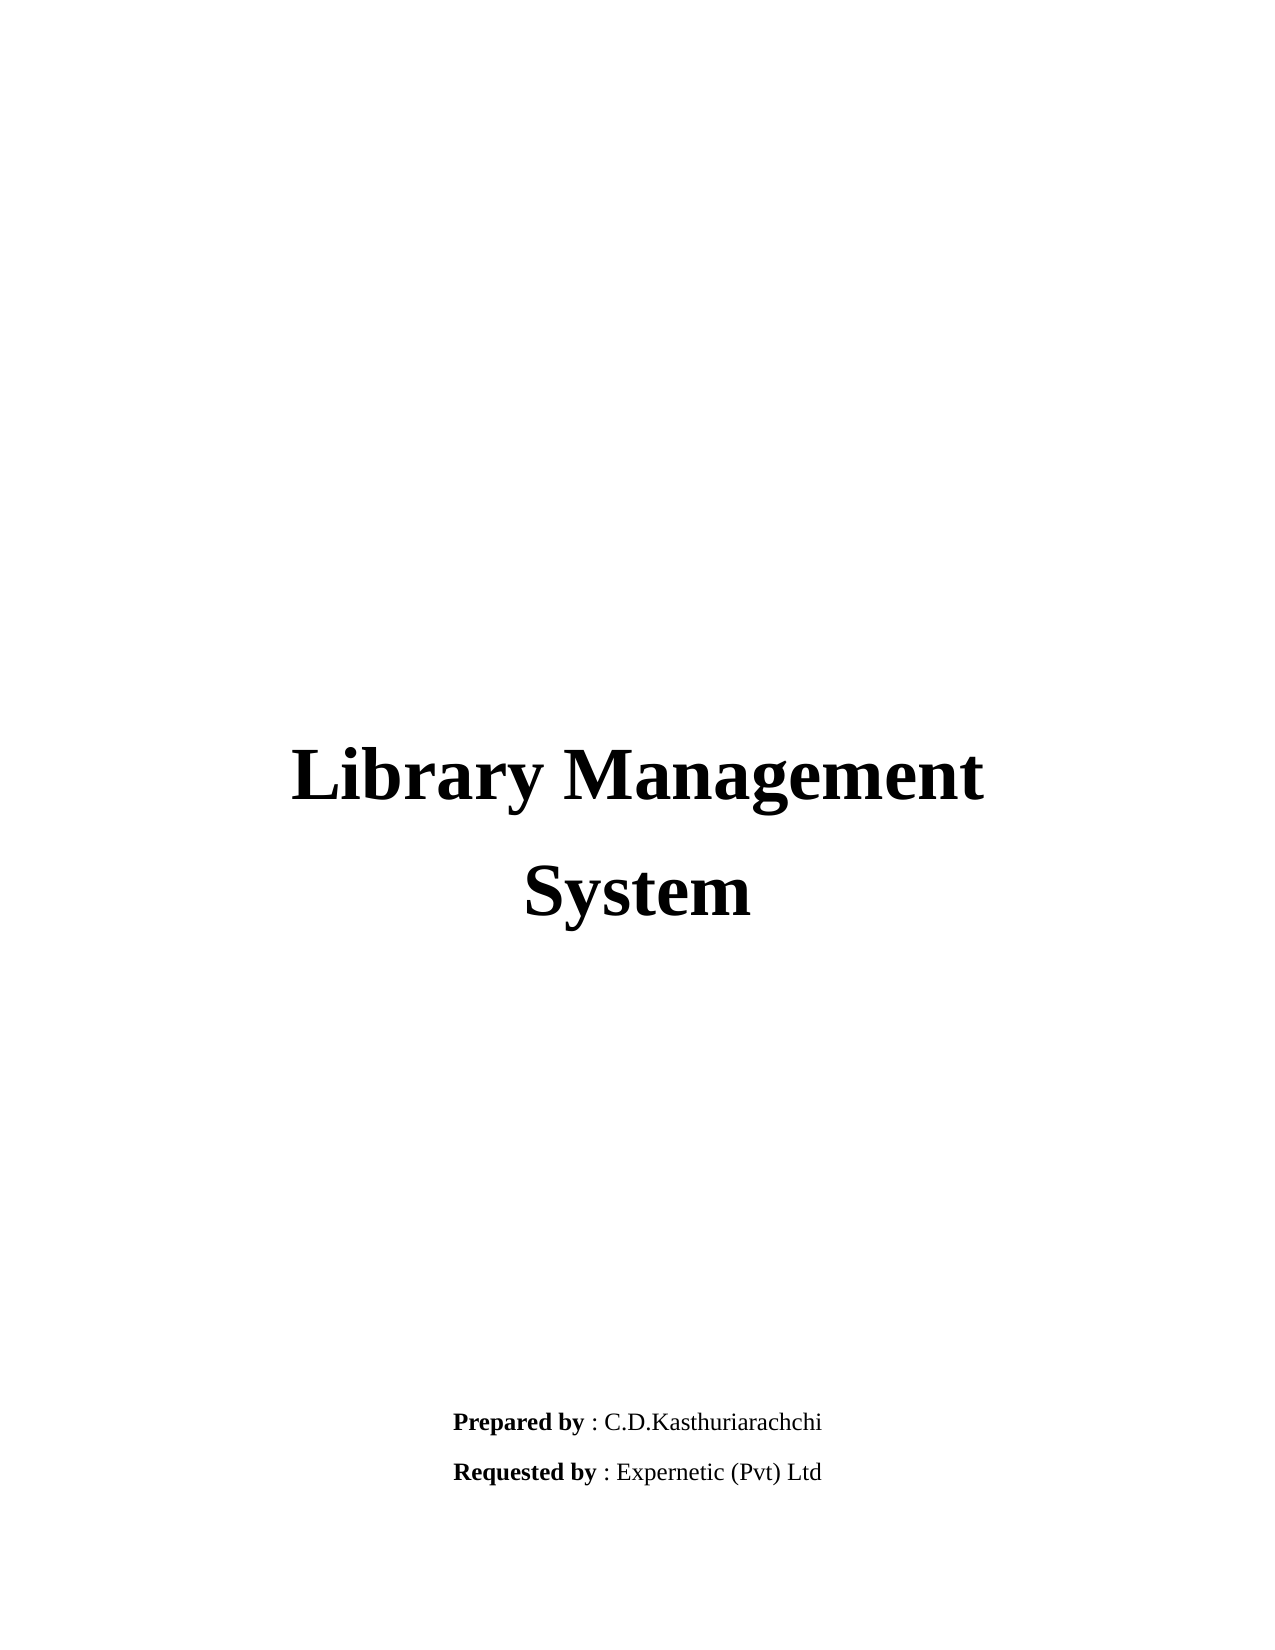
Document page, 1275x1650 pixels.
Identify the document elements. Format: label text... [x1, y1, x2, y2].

text Requested by : Expernetic (Pvt) Ltd [150, 1457, 1125, 1486]
text System [150, 845, 1125, 931]
text Library Management [150, 729, 1125, 815]
text Prepared by : C.D.Kasthuriarachchi [150, 1407, 1125, 1436]
